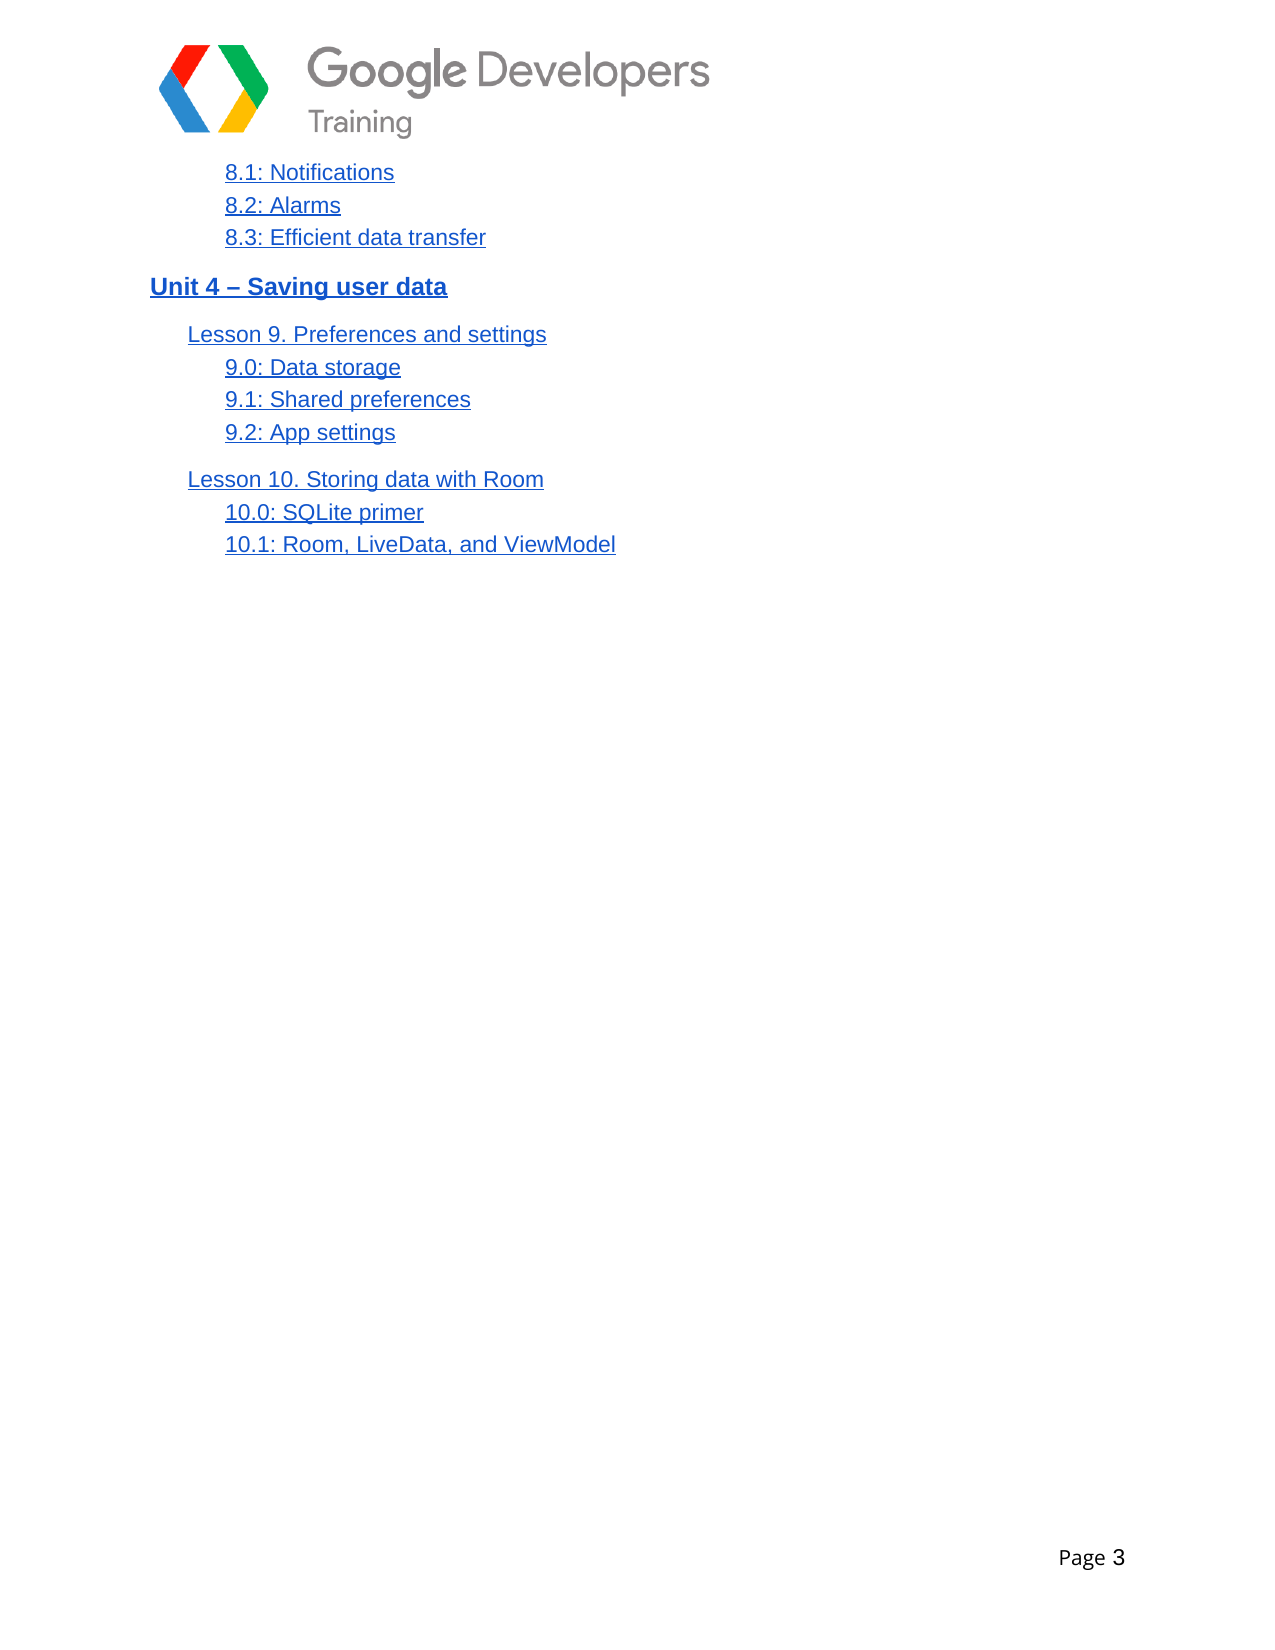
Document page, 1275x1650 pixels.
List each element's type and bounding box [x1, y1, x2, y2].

picture [150, 20, 740, 159]
